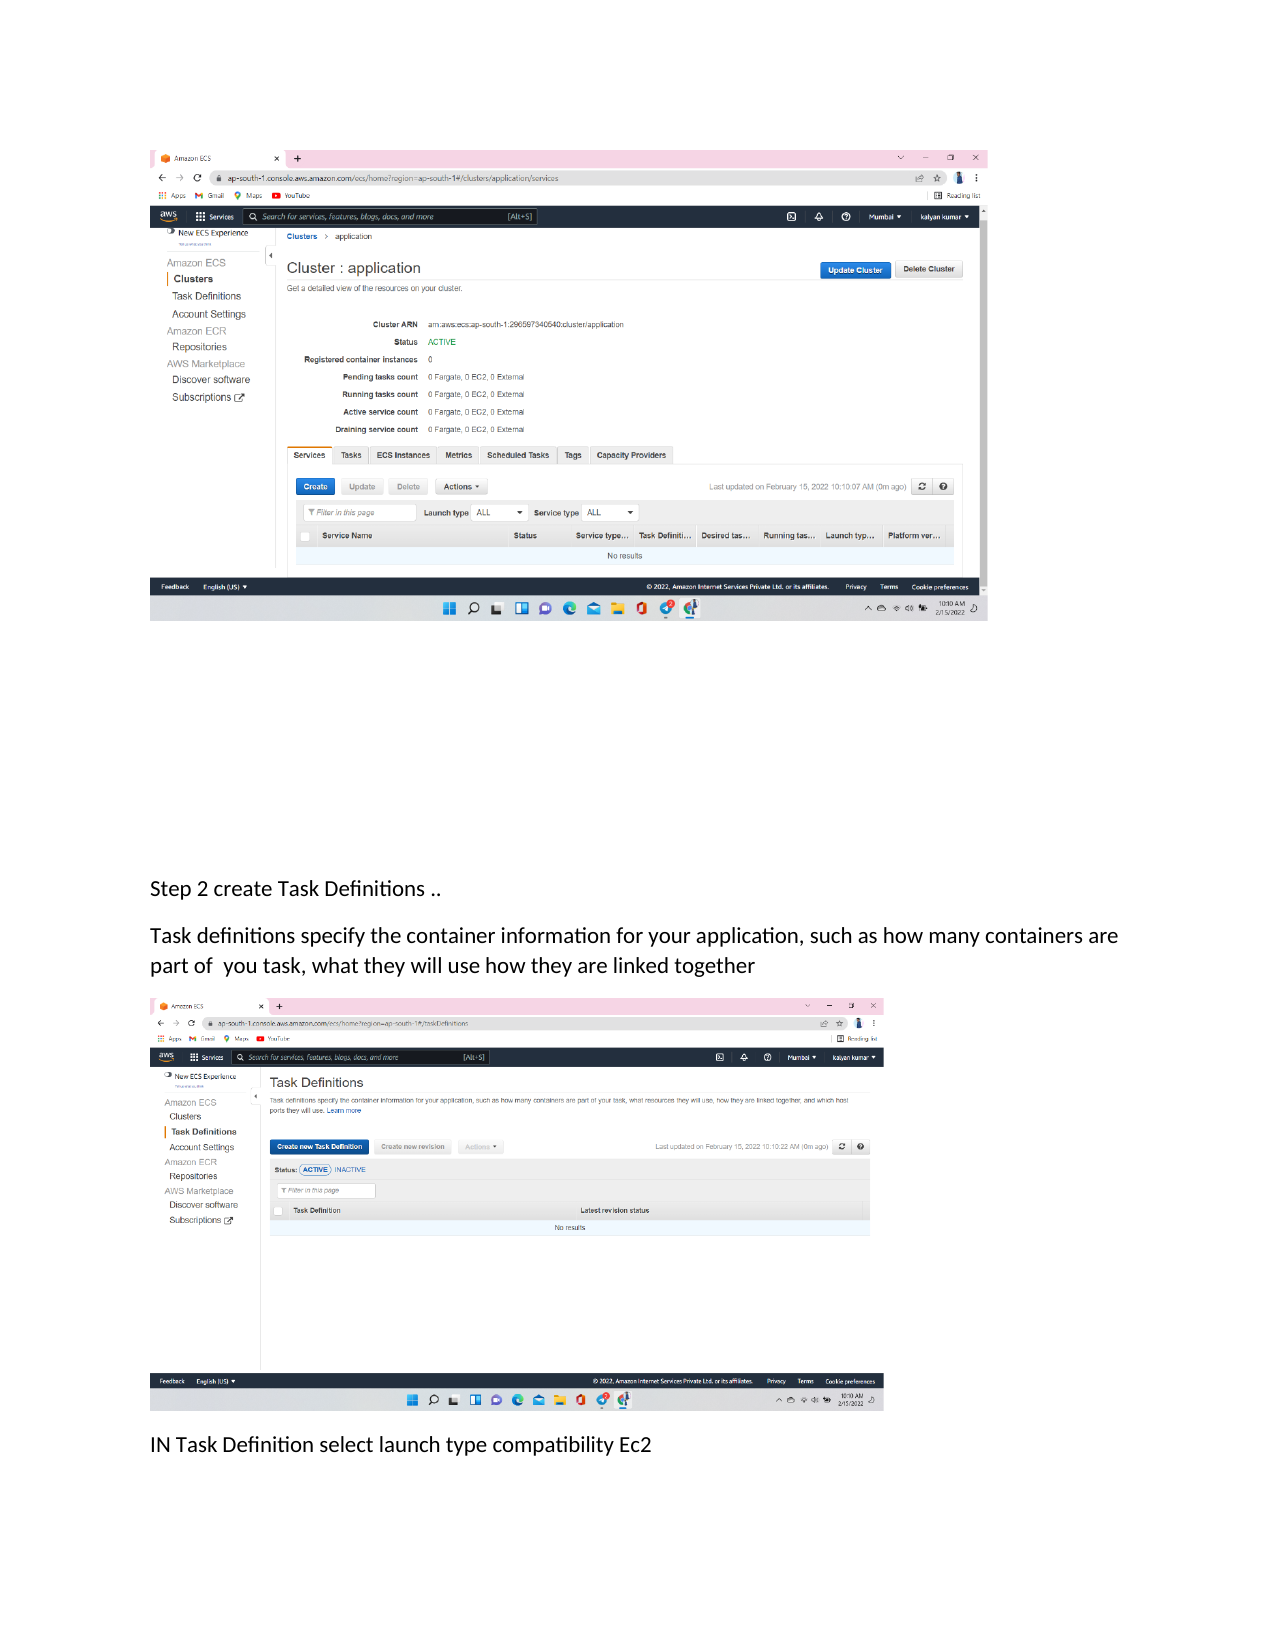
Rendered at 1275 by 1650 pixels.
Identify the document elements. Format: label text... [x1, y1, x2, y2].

text Task definitions specify the container information for your application, such as how many containers are part of you task, what they will use how they are linked together [150, 921, 1125, 979]
picture [150, 150, 988, 621]
picture [150, 998, 884, 1411]
text Step 2 create Task Definitions .. [150, 874, 1125, 902]
text IN Task Definition select launch type compatibility Ec2 [150, 1430, 1125, 1458]
